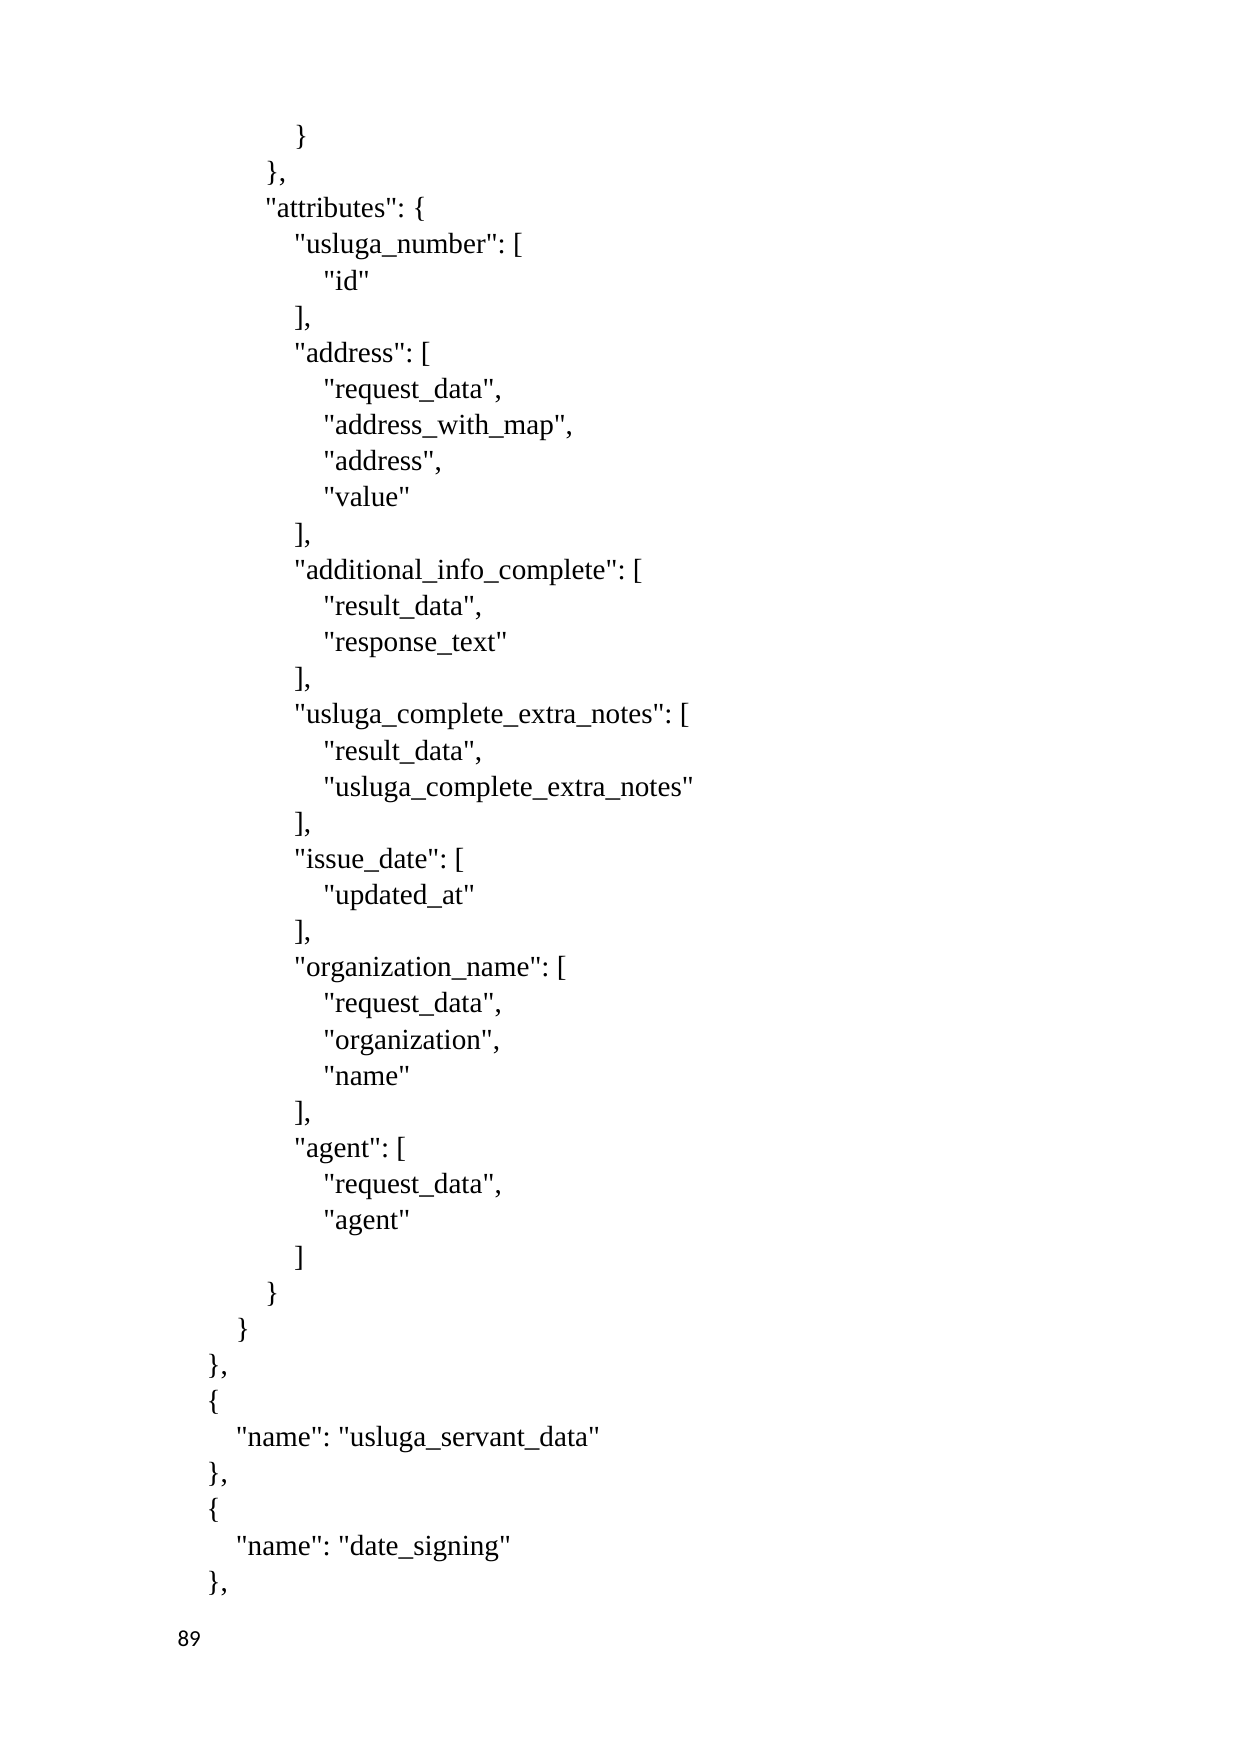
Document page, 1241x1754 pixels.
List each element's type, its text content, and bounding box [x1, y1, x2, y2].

text "usluga_complete_extra_notes": [ [177, 696, 1152, 730]
text ], [177, 660, 1152, 694]
text { [177, 1492, 1152, 1525]
text "result_data", [177, 733, 1152, 766]
text "attributes": { [177, 190, 1152, 224]
text "name": "date_signing" [177, 1528, 1152, 1561]
text "updated_at" [177, 877, 1152, 911]
text "request_data", [177, 371, 1152, 405]
text "agent" [177, 1202, 1152, 1236]
text "address", [177, 443, 1152, 477]
text "issue_date": [ [177, 841, 1152, 874]
text "organization_name": [ [177, 949, 1152, 983]
text "address_with_map", [177, 407, 1152, 441]
text ], [177, 516, 1152, 549]
text }, [177, 1456, 1152, 1489]
text ], [177, 1094, 1152, 1128]
text ], [177, 299, 1152, 332]
text } [177, 1275, 1152, 1308]
text } [177, 1311, 1152, 1344]
text { [177, 1383, 1152, 1417]
text }, [177, 154, 1152, 188]
text } [177, 118, 1152, 152]
text ], [177, 913, 1152, 947]
text "name": "usluga_servant_data" [177, 1419, 1152, 1453]
text ] [177, 1239, 1152, 1272]
text "name" [177, 1058, 1152, 1091]
text "response_text" [177, 624, 1152, 658]
text ], [177, 805, 1152, 838]
text "result_data", [177, 588, 1152, 622]
text "id" [177, 263, 1152, 296]
text "usluga_complete_extra_notes" [177, 769, 1152, 802]
text }, [177, 1564, 1152, 1597]
text "additional_info_complete": [ [177, 552, 1152, 585]
text "request_data", [177, 986, 1152, 1019]
text }, [177, 1347, 1152, 1381]
text "agent": [ [177, 1130, 1152, 1164]
text "address": [ [177, 335, 1152, 368]
text "request_data", [177, 1166, 1152, 1200]
text "usluga_number": [ [177, 227, 1152, 260]
text "organization", [177, 1022, 1152, 1055]
text "value" [177, 479, 1152, 513]
